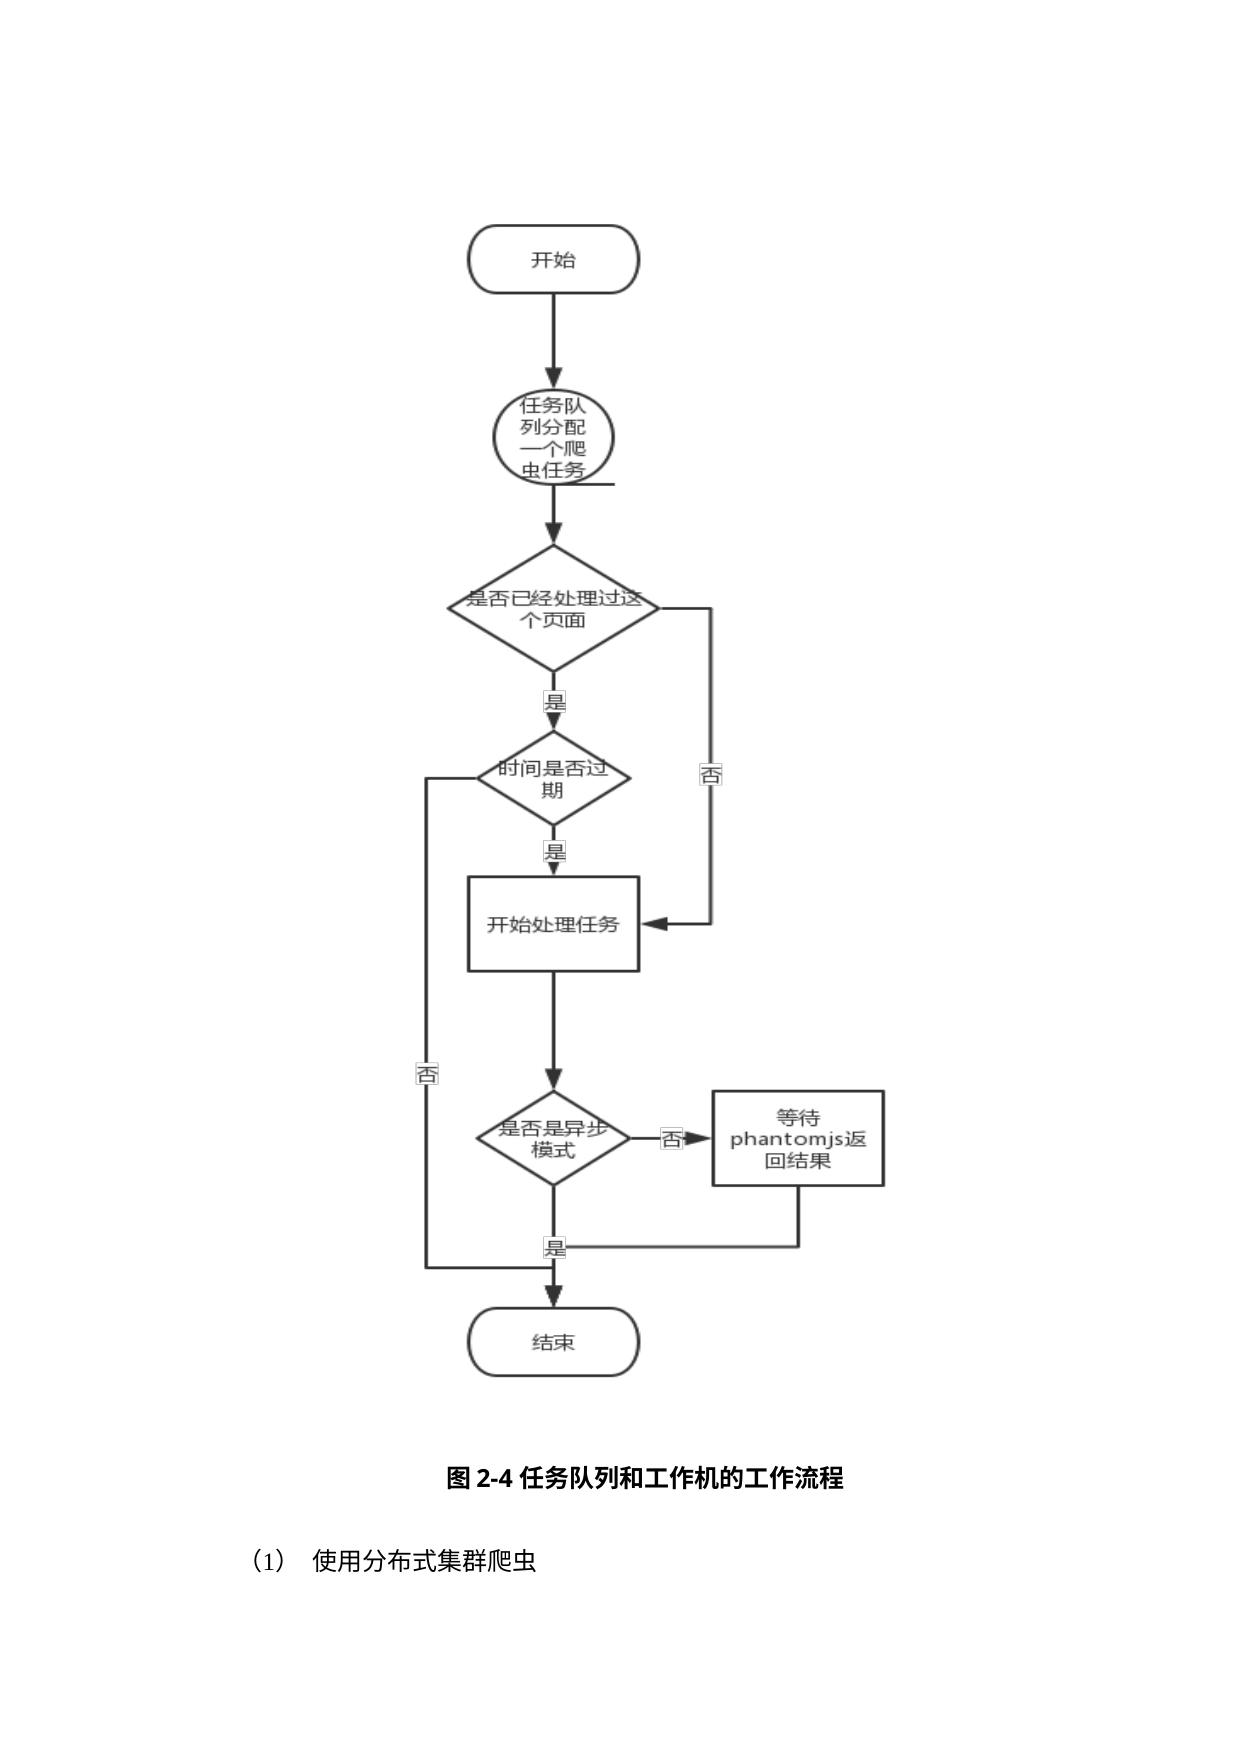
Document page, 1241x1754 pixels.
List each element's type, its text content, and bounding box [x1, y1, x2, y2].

list 使用分布式集群爬虫 [237, 1527, 1053, 1592]
text 图2-4 任务队列和工作机的工作流程 [187, 1444, 1053, 1509]
picture [345, 162, 938, 1419]
